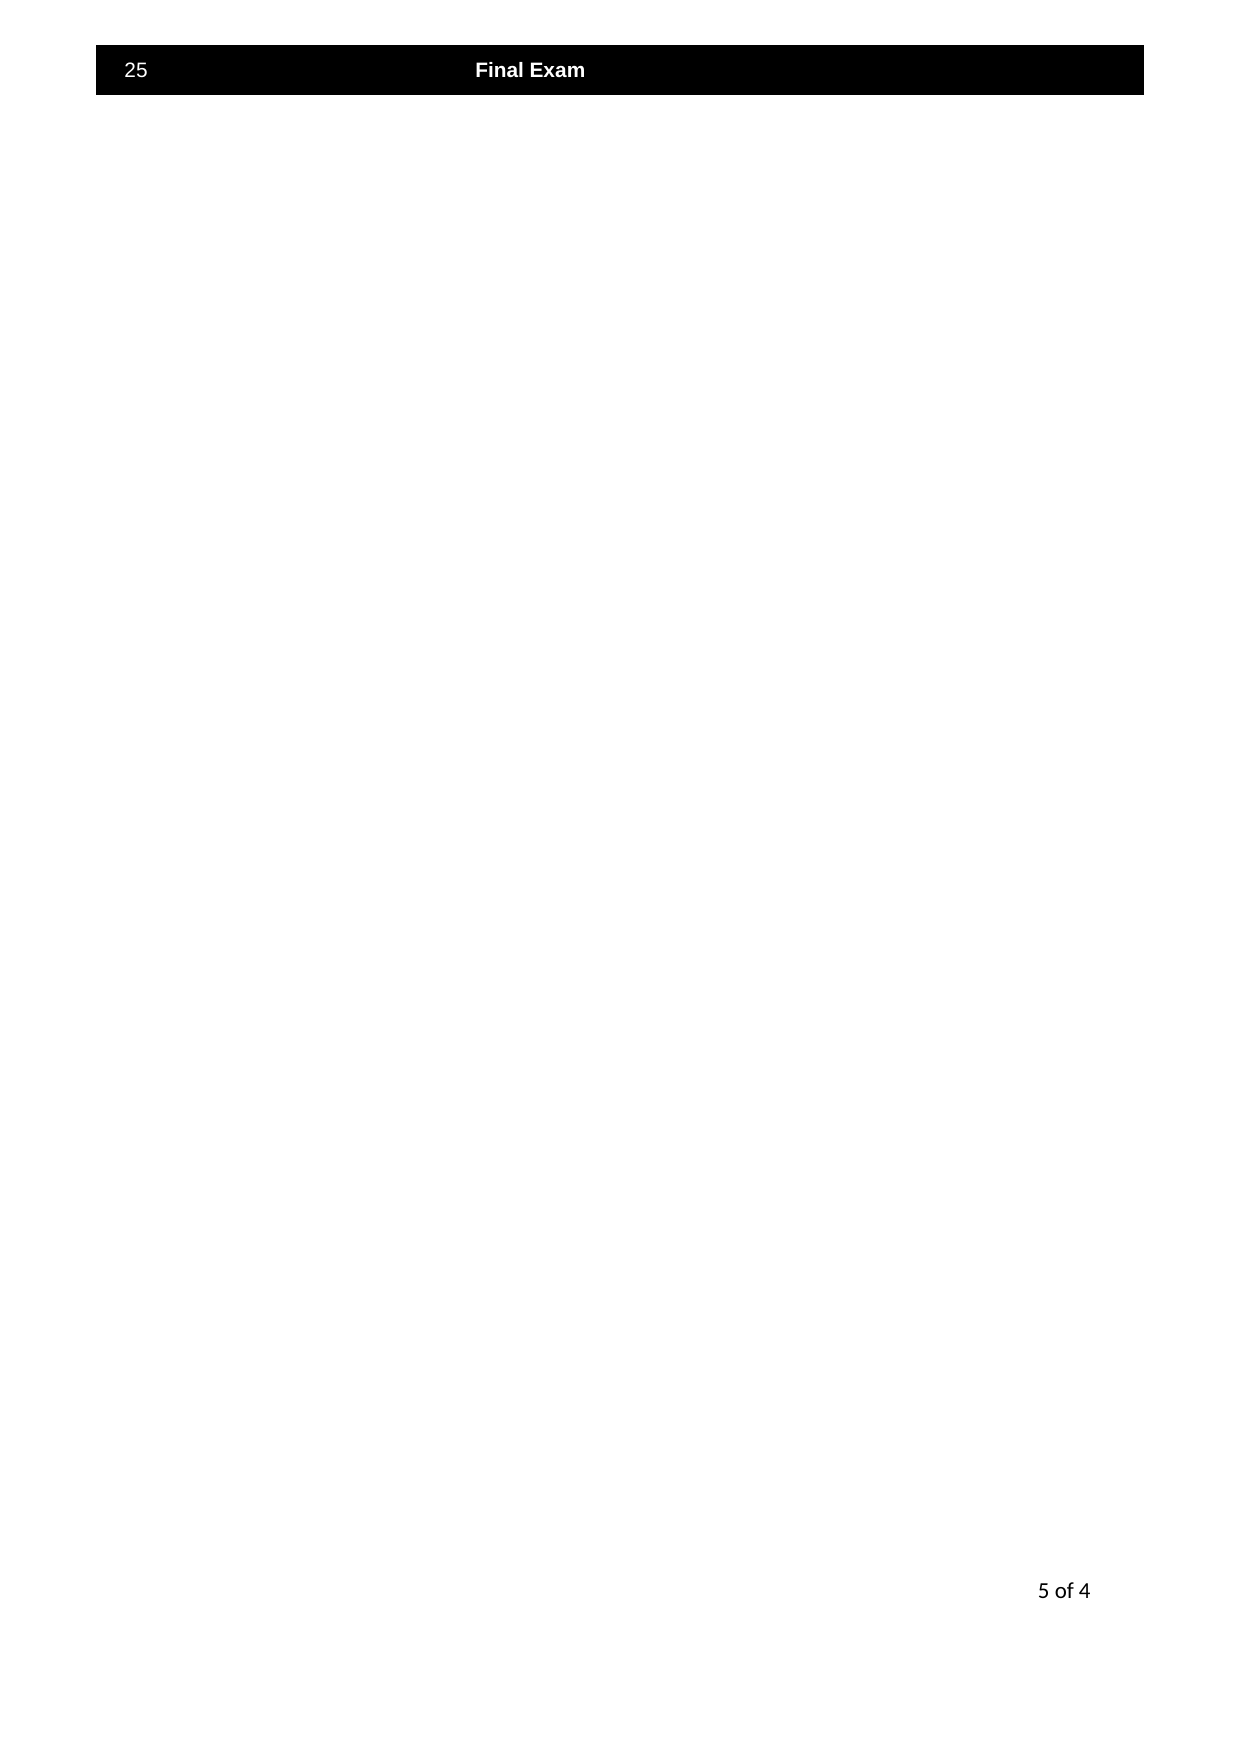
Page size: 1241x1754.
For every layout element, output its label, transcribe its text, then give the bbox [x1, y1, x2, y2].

table_cell [886, 46, 1143, 94]
table_cell Final Exam [176, 46, 885, 94]
table_cell 25 [97, 46, 174, 94]
